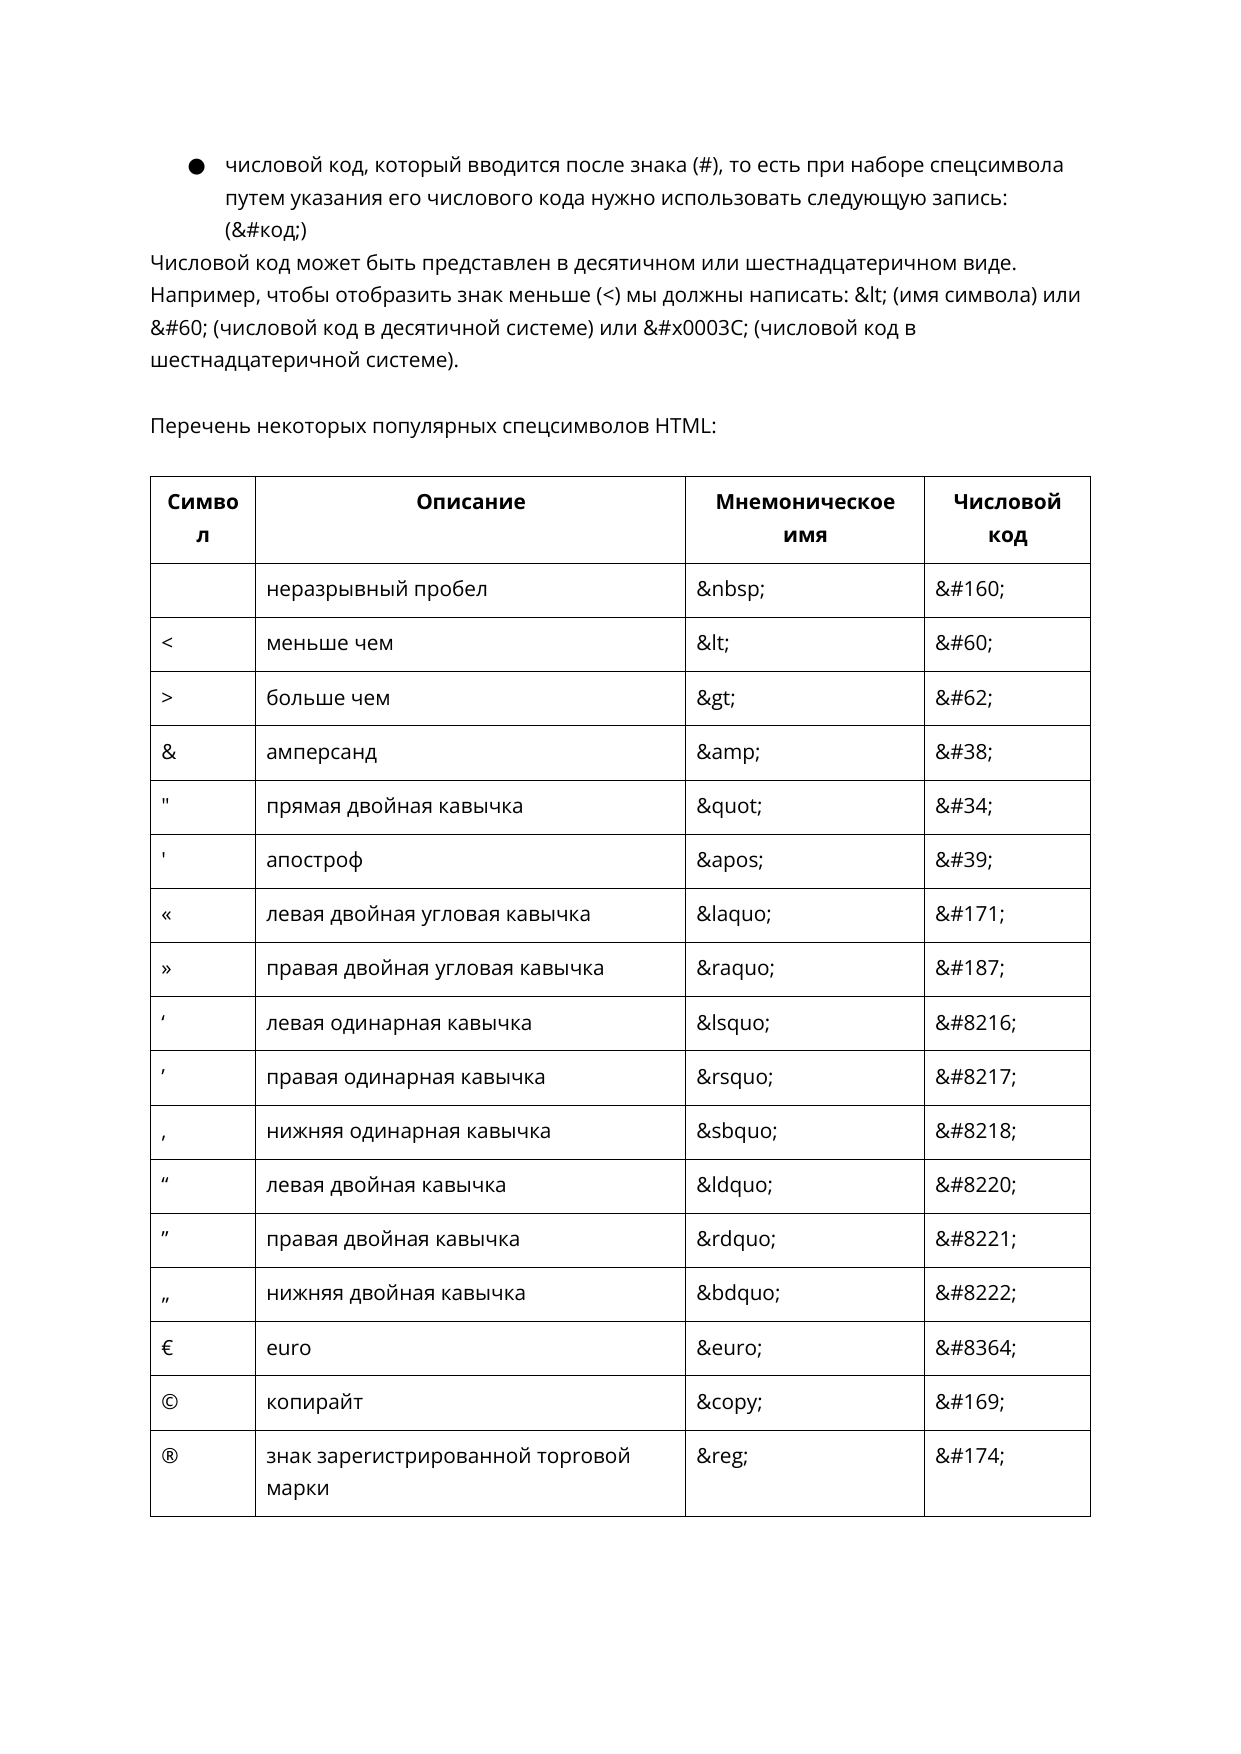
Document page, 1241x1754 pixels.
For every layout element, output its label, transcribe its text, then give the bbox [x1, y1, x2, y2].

table_cell &#169; [925, 1376, 1090, 1429]
table_cell &#171; [925, 889, 1090, 942]
table_cell копирайт [256, 1376, 685, 1429]
table_cell правая двойная угловая кавычка [256, 943, 685, 996]
table_header Мнемоническое имя [686, 477, 924, 563]
table_cell &lt; [686, 618, 924, 671]
table_cell &#174; [925, 1431, 1090, 1516]
table_cell левая одинарная кавычка [256, 997, 685, 1050]
table_cell &#39; [925, 835, 1090, 888]
table_cell &#60; [925, 618, 1090, 671]
table_cell < [151, 618, 255, 671]
table_cell &#187; [925, 943, 1090, 996]
table_cell ® [151, 1431, 255, 1516]
table_cell больше чем [256, 672, 685, 725]
table_cell ‘ [151, 997, 255, 1050]
table_cell &#8222; [925, 1268, 1090, 1321]
table_header Числовой код [925, 477, 1090, 563]
text Числовой код может быть представлен в десятичном или шестнадцатеричном виде. [150, 248, 1090, 276]
table_cell ” [151, 1214, 255, 1267]
table_cell " [151, 781, 255, 834]
table_cell &#8218; [925, 1106, 1090, 1159]
table_cell & [151, 726, 255, 779]
table_cell нижняя двойная кавычка [256, 1268, 685, 1321]
table_cell &bdquo; [686, 1268, 924, 1321]
list числовой код, который вводится после знака (#), то есть при наборе спецсимвола путем указания его числового кода нужно использовать следующую запись: (&#код;) [187, 150, 1090, 244]
table_cell € [151, 1322, 255, 1375]
table_cell амперсанд [256, 726, 685, 779]
text Перечень некоторых популярных спецсимволов HTML: [150, 411, 1090, 439]
table_cell > [151, 672, 255, 725]
table_cell &apos; [686, 835, 924, 888]
table_cell » [151, 943, 255, 996]
table_cell неразрывный пробел [256, 564, 685, 617]
table_cell &#8221; [925, 1214, 1090, 1267]
table_cell &#8220; [925, 1160, 1090, 1213]
table_cell правая одинарная кавычка [256, 1051, 685, 1104]
table_cell &raquo; [686, 943, 924, 996]
table_header Описание [256, 477, 685, 563]
table_cell ‚ [151, 1106, 255, 1159]
table_cell апостроф [256, 835, 685, 888]
table_cell &sbquo; [686, 1106, 924, 1159]
table_cell &gt; [686, 672, 924, 725]
table_cell &nbsp; [686, 564, 924, 617]
table_cell знак зареrистрированной торrовой марки [256, 1431, 685, 1516]
table_cell &lsquo; [686, 997, 924, 1050]
table_cell ’ [151, 1051, 255, 1104]
table_cell &copy; [686, 1376, 924, 1429]
table_cell левая двойная угловая кавычка [256, 889, 685, 942]
table_cell &#160; [925, 564, 1090, 617]
table_cell &rsquo; [686, 1051, 924, 1104]
table_cell « [151, 889, 255, 942]
table_cell правая двойная кавычка [256, 1214, 685, 1267]
table_cell &ldquo; [686, 1160, 924, 1213]
table_cell [151, 564, 255, 617]
table_cell прямая двойная кавычка [256, 781, 685, 834]
table_cell „ [151, 1268, 255, 1321]
text Например, чтобы отобразить знак меньше (<) мы должны написать: &lt; (имя символа) или &#60; (числовой код в десятичной системе) или &#x0003C; (числовой код в шестнадцатеричной системе). [150, 280, 1090, 374]
table_cell &amp; [686, 726, 924, 779]
table_cell &quot; [686, 781, 924, 834]
table_cell ' [151, 835, 255, 888]
table_cell &euro; [686, 1322, 924, 1375]
table_cell меньше чем [256, 618, 685, 671]
table_cell левая двойная кавычка [256, 1160, 685, 1213]
table_cell &#8216; [925, 997, 1090, 1050]
table_cell &#8217; [925, 1051, 1090, 1104]
table_cell нижняя одинарная кавычка [256, 1106, 685, 1159]
table_cell “ [151, 1160, 255, 1213]
table_cell &#38; [925, 726, 1090, 779]
table_cell &rdquo; [686, 1214, 924, 1267]
table_header Символ [151, 477, 255, 563]
table_cell euro [256, 1322, 685, 1375]
table_cell &#62; [925, 672, 1090, 725]
table_cell &#34; [925, 781, 1090, 834]
table_cell &laquo; [686, 889, 924, 942]
table_cell © [151, 1376, 255, 1429]
table_cell &reg; [686, 1431, 924, 1516]
table_cell &#8364; [925, 1322, 1090, 1375]
